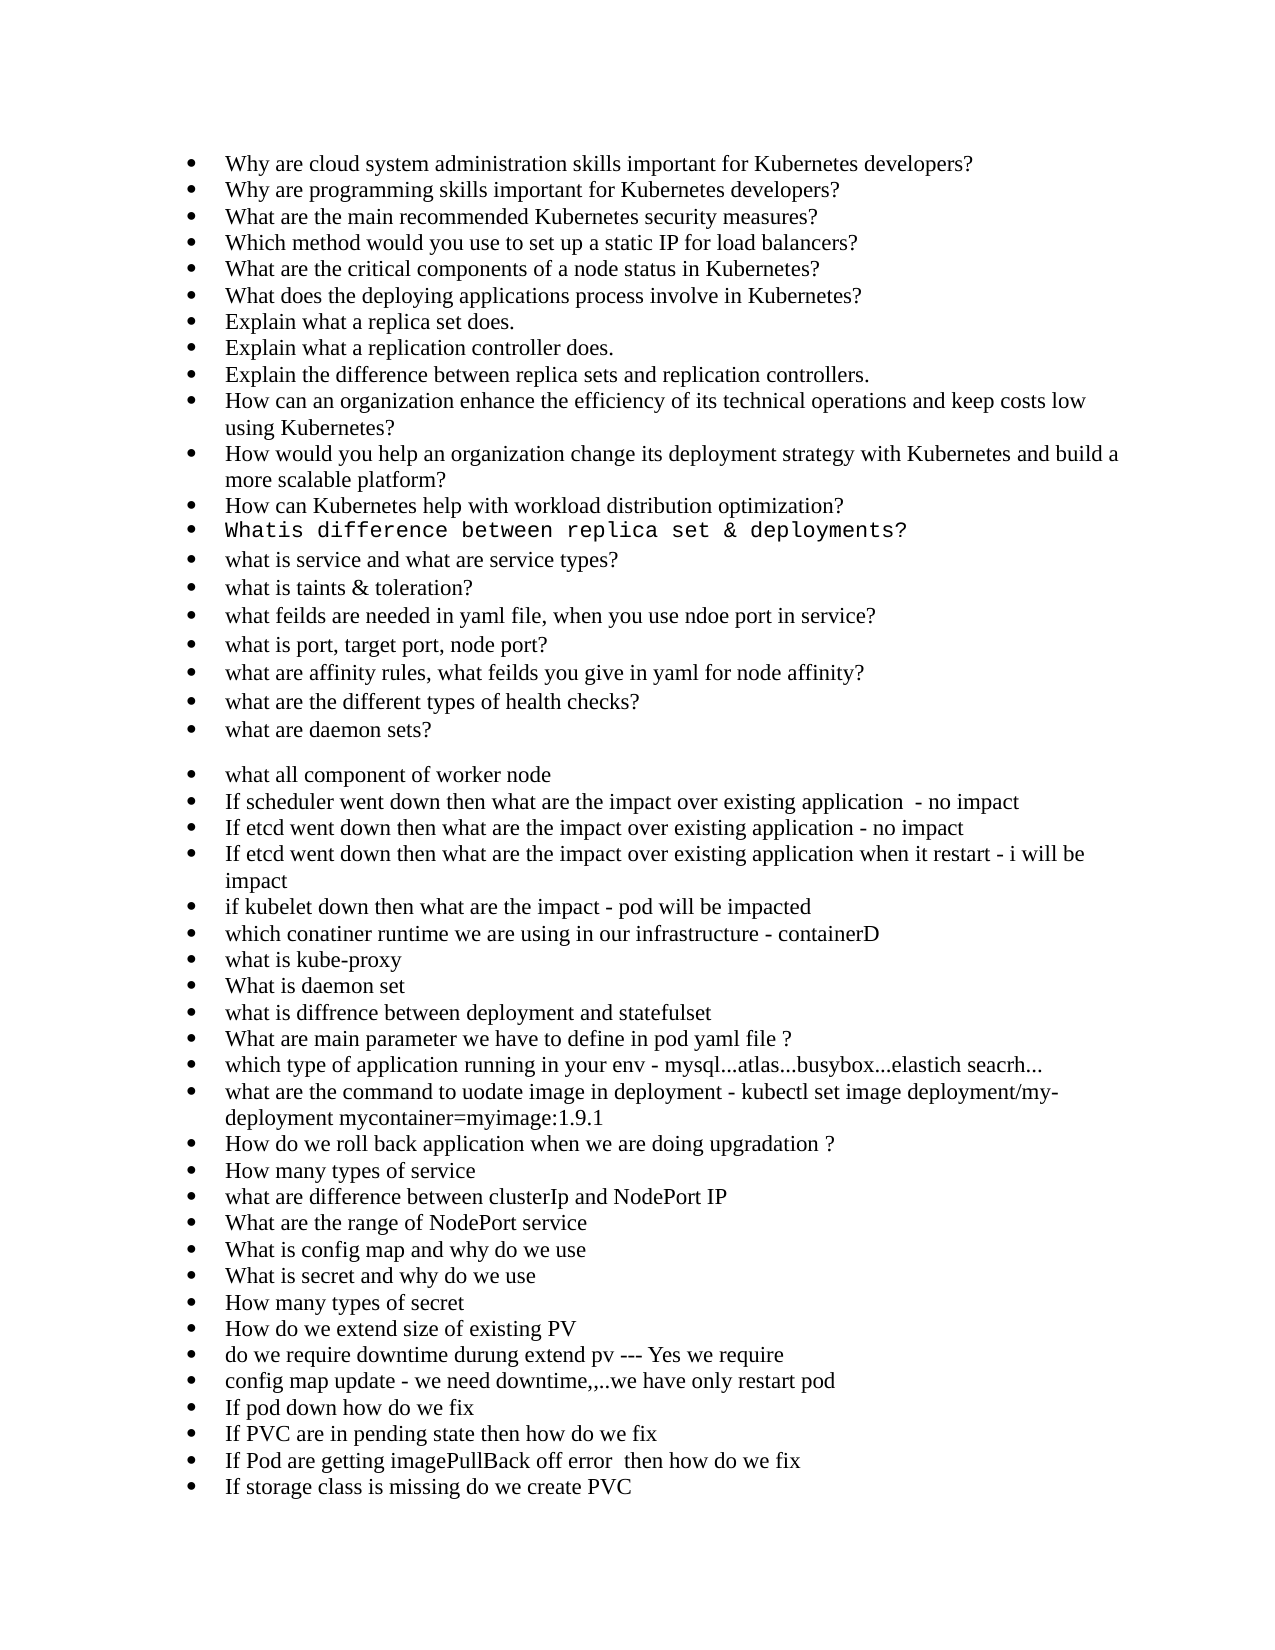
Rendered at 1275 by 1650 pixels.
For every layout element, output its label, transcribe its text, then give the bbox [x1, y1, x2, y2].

list which conatiner runtime we are using in our infrastructure - containerD [187, 919, 1125, 946]
list What are the range of NodePort service [187, 1209, 1125, 1236]
list If Pod are getting imagePullBack off error then how do we fix [187, 1447, 1125, 1473]
list How can an organization enhance the efficiency of its technical operations and keep costs low using Kubernetes? [187, 387, 1125, 440]
list what is service and what are service types? [187, 546, 1125, 572]
list Explain what a replication controller does. [187, 334, 1125, 361]
list Why are programming skills important for Kubernetes developers? [187, 176, 1125, 203]
list what are daemon sets? [187, 716, 1125, 743]
list How do we roll back application when we are doing upgradation ? [187, 1130, 1125, 1157]
list What is secret and why do we use [187, 1262, 1125, 1288]
list what are difference between clusterIp and NodePort IP [187, 1183, 1125, 1209]
list Why are cloud system administration skills important for Kubernetes developers? [187, 150, 1125, 176]
list How do we extend size of existing PV [187, 1315, 1125, 1341]
list If storage class is missing do we create PVC [187, 1473, 1125, 1499]
list what is taints & toleration? [187, 574, 1125, 601]
list If scheduler went down then what are the impact over existing application - no impact [187, 788, 1125, 814]
list If pod down how do we fix [187, 1394, 1125, 1420]
list if kubelet down then what are the impact - pod will be impacted [187, 893, 1125, 919]
list What are main parameter we have to define in pod yaml file ? [187, 1025, 1125, 1051]
list How many types of service [187, 1157, 1125, 1183]
list How many types of secret [187, 1288, 1125, 1315]
list what are the different types of health checks? [187, 688, 1125, 714]
list If etcd went down then what are the impact over existing application when it restart - i will be impact [187, 841, 1125, 893]
list config map update - we need downtime,,..we have only restart pod [187, 1368, 1125, 1394]
list Which method would you use to set up a static IP for load balancers? [187, 229, 1125, 255]
list what is diffrence between deployment and statefulset [187, 999, 1125, 1025]
list What are the main recommended Kubernetes security measures? [187, 203, 1125, 229]
list what feilds are needed in yaml file, when you use ndoe port in service? [187, 603, 1125, 629]
list What are the critical components of a node status in Kubernetes? [187, 255, 1125, 282]
list what all component of worker node [187, 761, 1125, 788]
list Whatis difference between replica set & deployments? [187, 519, 1125, 544]
list which type of application running in your env - mysql...atlas...busybox...elastich seacrh... [187, 1051, 1125, 1078]
list what is kube-proxy [187, 946, 1125, 972]
list If PVC are in pending state then how do we fix [187, 1420, 1125, 1447]
list How can Kubernetes help with workload distribution optimization? [187, 493, 1125, 519]
list What is daemon set [187, 972, 1125, 999]
list What does the deploying applications process involve in Kubernetes? [187, 282, 1125, 308]
list What is config map and why do we use [187, 1236, 1125, 1262]
list what is port, target port, node port? [187, 631, 1125, 657]
list what are the command to uodate image in deployment - kubectl set image deployment/my-deployment mycontainer=myimage:1.9.1 [187, 1078, 1125, 1130]
list If etcd went down then what are the impact over existing application - no impact [187, 814, 1125, 841]
list do we require downtime durung extend pv --- Yes we require [187, 1341, 1125, 1368]
list what are affinity rules, what feilds you give in yaml for node affinity? [187, 659, 1125, 686]
list How would you help an organization change its deployment strategy with Kubernetes and build a more scalable platform? [187, 440, 1125, 493]
list Explain what a replica set does. [187, 308, 1125, 334]
list Explain the difference between replica sets and replication controllers. [187, 361, 1125, 387]
